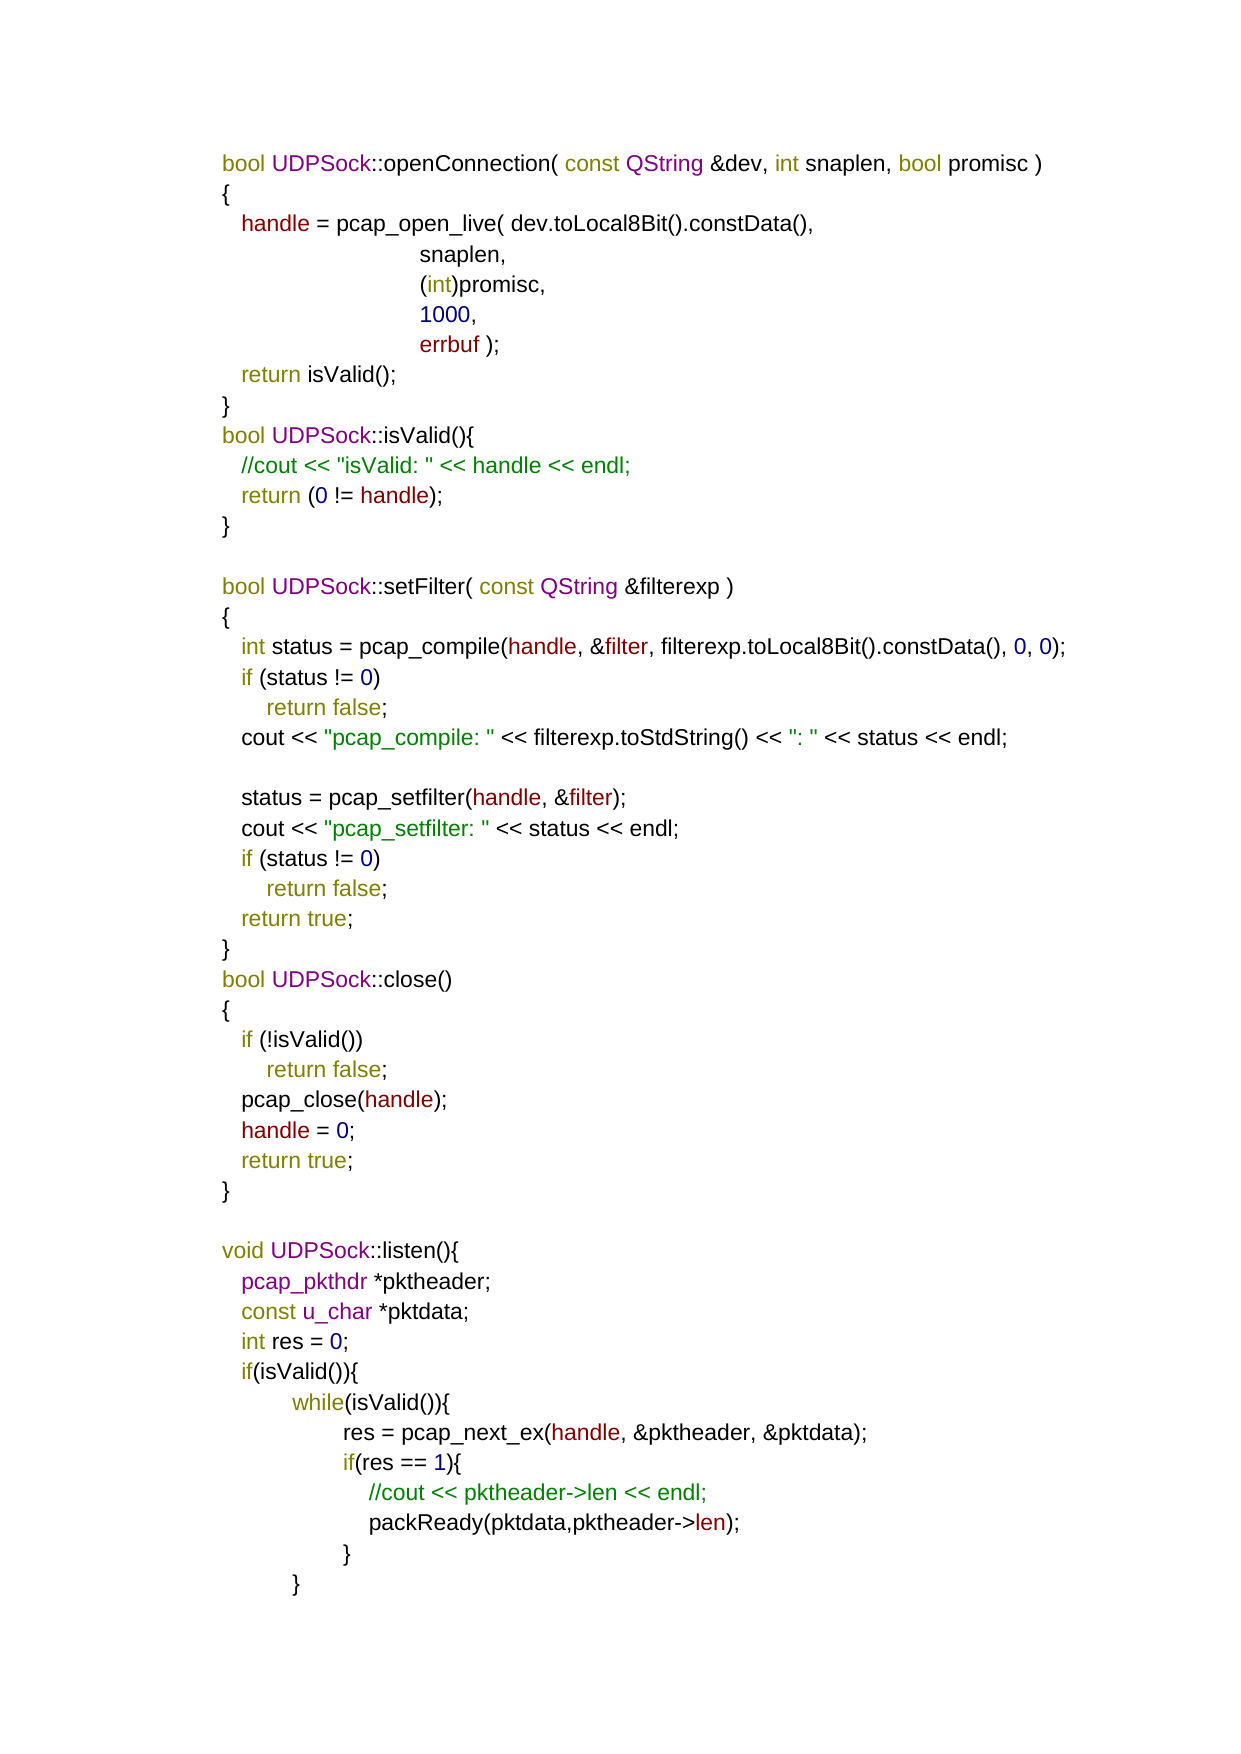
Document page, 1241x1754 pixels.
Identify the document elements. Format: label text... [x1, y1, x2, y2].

text if (!isValid()) [150, 1026, 1090, 1052]
text bool UDPSock::openConnection( const QString &dev, int snaplen, bool promisc ) [150, 150, 1090, 176]
text int res = 0; [150, 1328, 1090, 1354]
text } [150, 392, 1090, 418]
text (int)promisc, [150, 271, 1090, 297]
text return false; [150, 694, 1090, 720]
text void UDPSock::listen(){ [150, 1237, 1090, 1264]
text { [150, 180, 1090, 207]
text int status = pcap_compile(handle, &filter, filterexp.toLocal8Bit().constData(), 0, 0); [150, 633, 1090, 660]
text bool UDPSock::isValid(){ [150, 422, 1090, 448]
text pcap_pkthdr *pktheader; [150, 1268, 1090, 1294]
text const u_char *pktdata; [150, 1298, 1090, 1324]
text cout << "pcap_compile: " << filterexp.toStdString() << ": " << status << endl; [150, 724, 1090, 750]
text 1000, [150, 301, 1090, 327]
text errbuf ); [150, 331, 1090, 358]
text bool UDPSock::setFilter( const QString &filterexp ) [150, 573, 1090, 599]
text return (0 != handle); [150, 482, 1090, 509]
text { [150, 603, 1090, 629]
text handle = 0; [150, 1117, 1090, 1143]
text { [150, 996, 1090, 1022]
text handle = pcap_open_live( dev.toLocal8Bit().constData(), [150, 210, 1090, 237]
text res = pcap_next_ex(handle, &pktheader, &pktdata); [150, 1419, 1090, 1445]
text return isValid(); [150, 361, 1090, 388]
text status = pcap_setfilter(handle, &filter); [150, 784, 1090, 811]
text } [150, 1539, 1090, 1566]
text } [150, 1570, 1090, 1596]
text return false; [150, 875, 1090, 901]
text return true; [150, 905, 1090, 932]
text //cout << "isValid: " << handle << endl; [150, 452, 1090, 478]
text cout << "pcap_setfilter: " << status << endl; [150, 814, 1090, 841]
text packReady(pktdata,pktheader->len); [150, 1509, 1090, 1536]
text } [150, 512, 1090, 539]
text if (status != 0) [150, 663, 1090, 690]
text } [150, 1177, 1090, 1203]
text if(res == 1){ [150, 1449, 1090, 1475]
text snaplen, [150, 241, 1090, 267]
text bool UDPSock::close() [150, 966, 1090, 992]
text while(isValid()){ [150, 1388, 1090, 1415]
text return true; [150, 1147, 1090, 1173]
text pcap_close(handle); [150, 1086, 1090, 1113]
text return false; [150, 1056, 1090, 1083]
text } [150, 935, 1090, 962]
text if (status != 0) [150, 845, 1090, 871]
text if(isValid()){ [150, 1358, 1090, 1385]
text //cout << pktheader->len << endl; [150, 1479, 1090, 1506]
